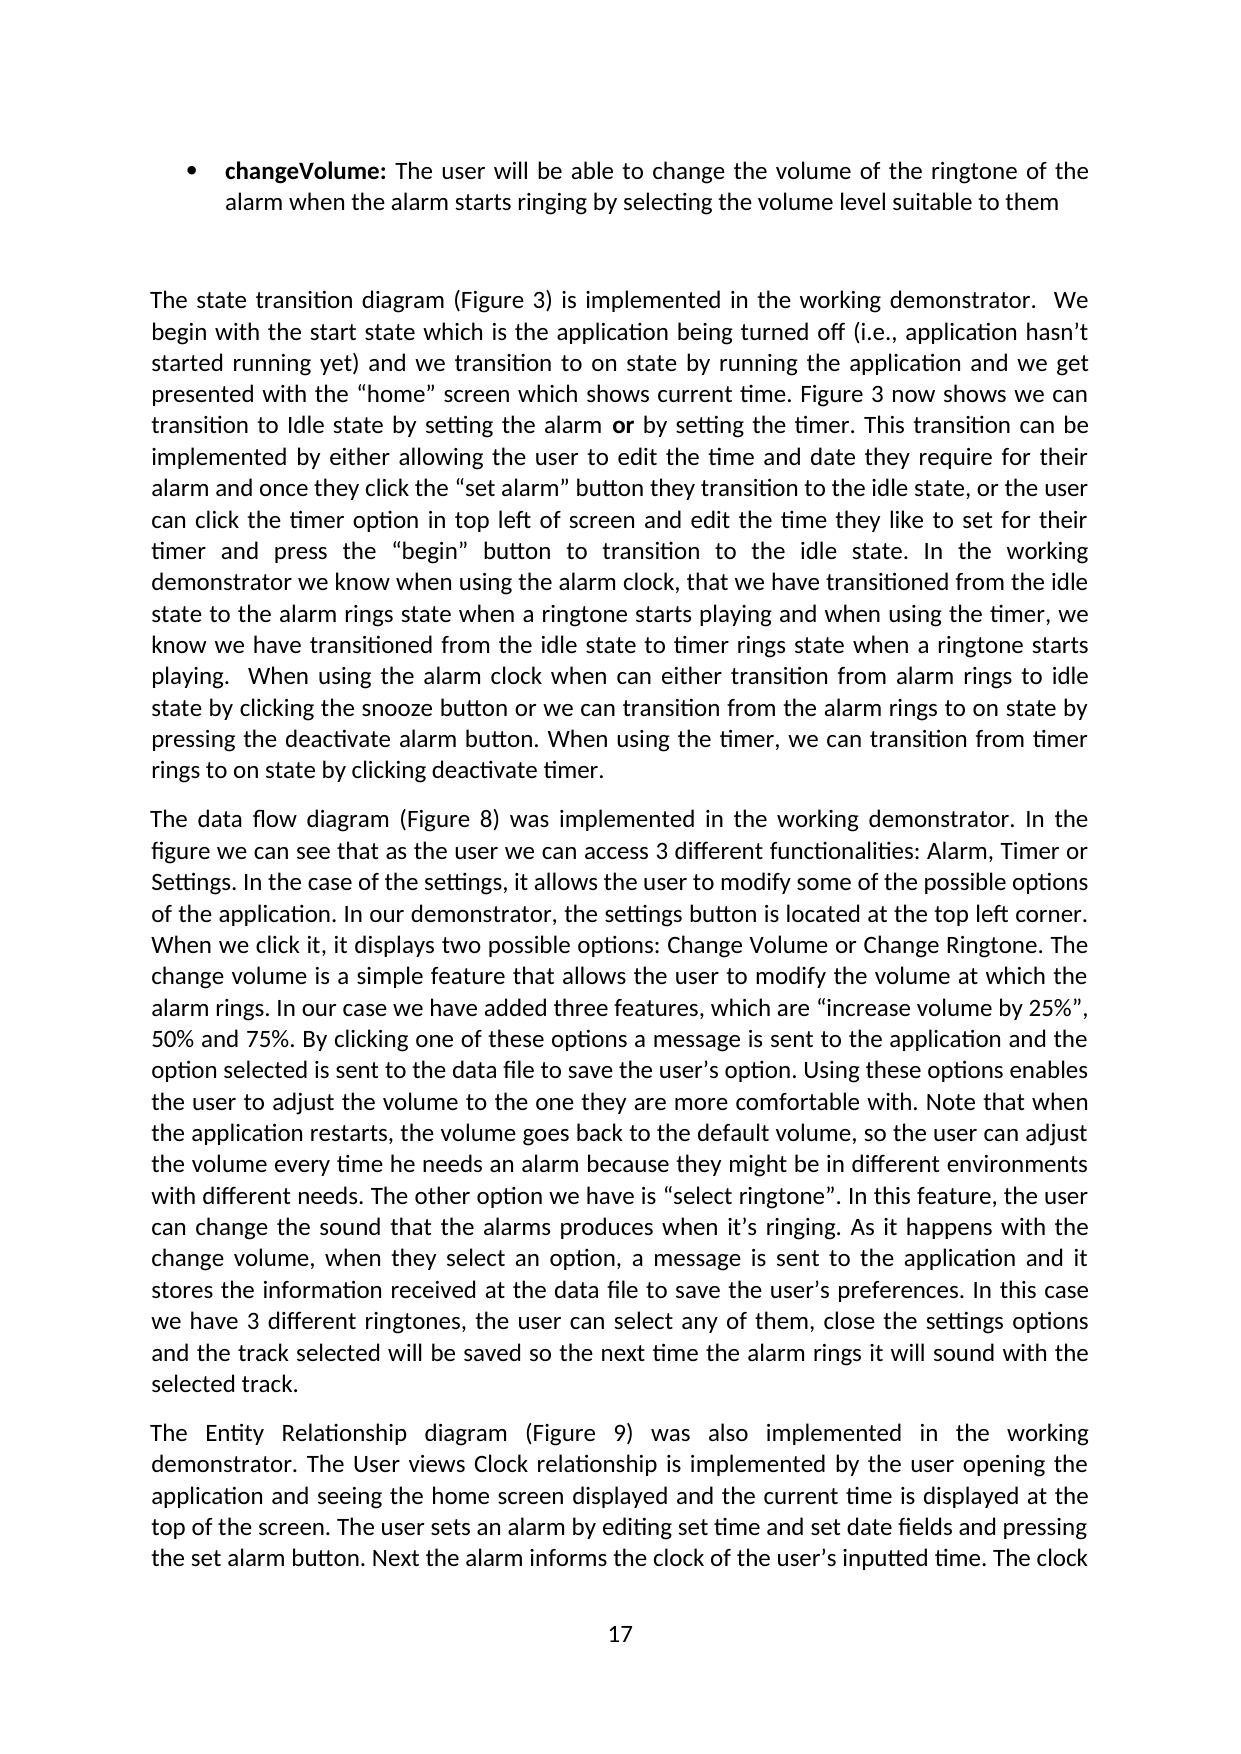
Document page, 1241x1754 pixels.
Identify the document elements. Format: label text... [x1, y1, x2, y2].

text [150, 1417, 1090, 1573]
text The state transition diagram (Figure 3) is implemented in the working demonstrator. We begin with the start state which is the application being turned off (i.e., application hasn’t started running yet) and we transition to on state by running the application and we get presented with the “home” screen which shows current time. Figure 3 now shows we can transition to Idle state by setting the alarm or by setting the timer. This transition can be implemented by either allowing the user to edit the time and date they require for their alarm and once they click the “set alarm” button they transition to the idle state, or the user can click the timer option in top left of screen and edit the time they like to set for their timer and press the “begin” button to transition to the idle state. In the working demonstrator we know when using the alarm clock, that we have transitioned from the idle state to the alarm rings state when a ringtone starts playing and when using the timer, we know we have transitioned from the idle state to timer rings state when a ringtone starts playing. When using the alarm clock when can either transition from alarm rings to idle state by clicking the snooze button or we can transition from the alarm rings to on state by pressing the deactivate alarm button. When using the timer, we can transition from timer rings to on state by clicking deactivate timer. [150, 284, 1090, 785]
text The data flow diagram (Figure 8) was implemented in the working demonstrator. In the figure we can see that as the user we can access 3 different functionalities: Alarm, Timer or Settings. In the case of the settings, it allows the user to modify some of the possible options of the application. In our demonstrator, the settings button is located at the top left corner. When we click it, it displays two possible options: Change Volume or Change Ringtone. The change volume is a simple feature that allows the user to modify the volume at which the alarm rings. In our case we have added three features, which are “increase volume by 25%”, 50% and 75%. By clicking one of these options a message is sent to the application and the option selected is sent to the data file to save the user’s option. Using these options enables the user to adjust the volume to the one they are more comfortable with. Note that when the application restarts, the volume goes back to the default volume, so the user can adjust the volume every time he needs an alarm because they might be in different environments with different needs. The other option we have is “select ringtone”. In this feature, the user can change the sound that the alarms produces when it’s ringing. As it happens with the change volume, when they select an option, a message is sent to the application and it stores the information received at the data file to save the user’s preferences. In this case we have 3 different ringtones, the user can select any of them, close the settings options and the track selected will be saved so the next time the alarm rings it will sound with the selected track. [150, 804, 1090, 1398]
list changeVolume: The user will be able to change the volume of the ringtone of the alarm when the alarm starts ringing by selecting the volume level suitable to them [187, 155, 1090, 217]
